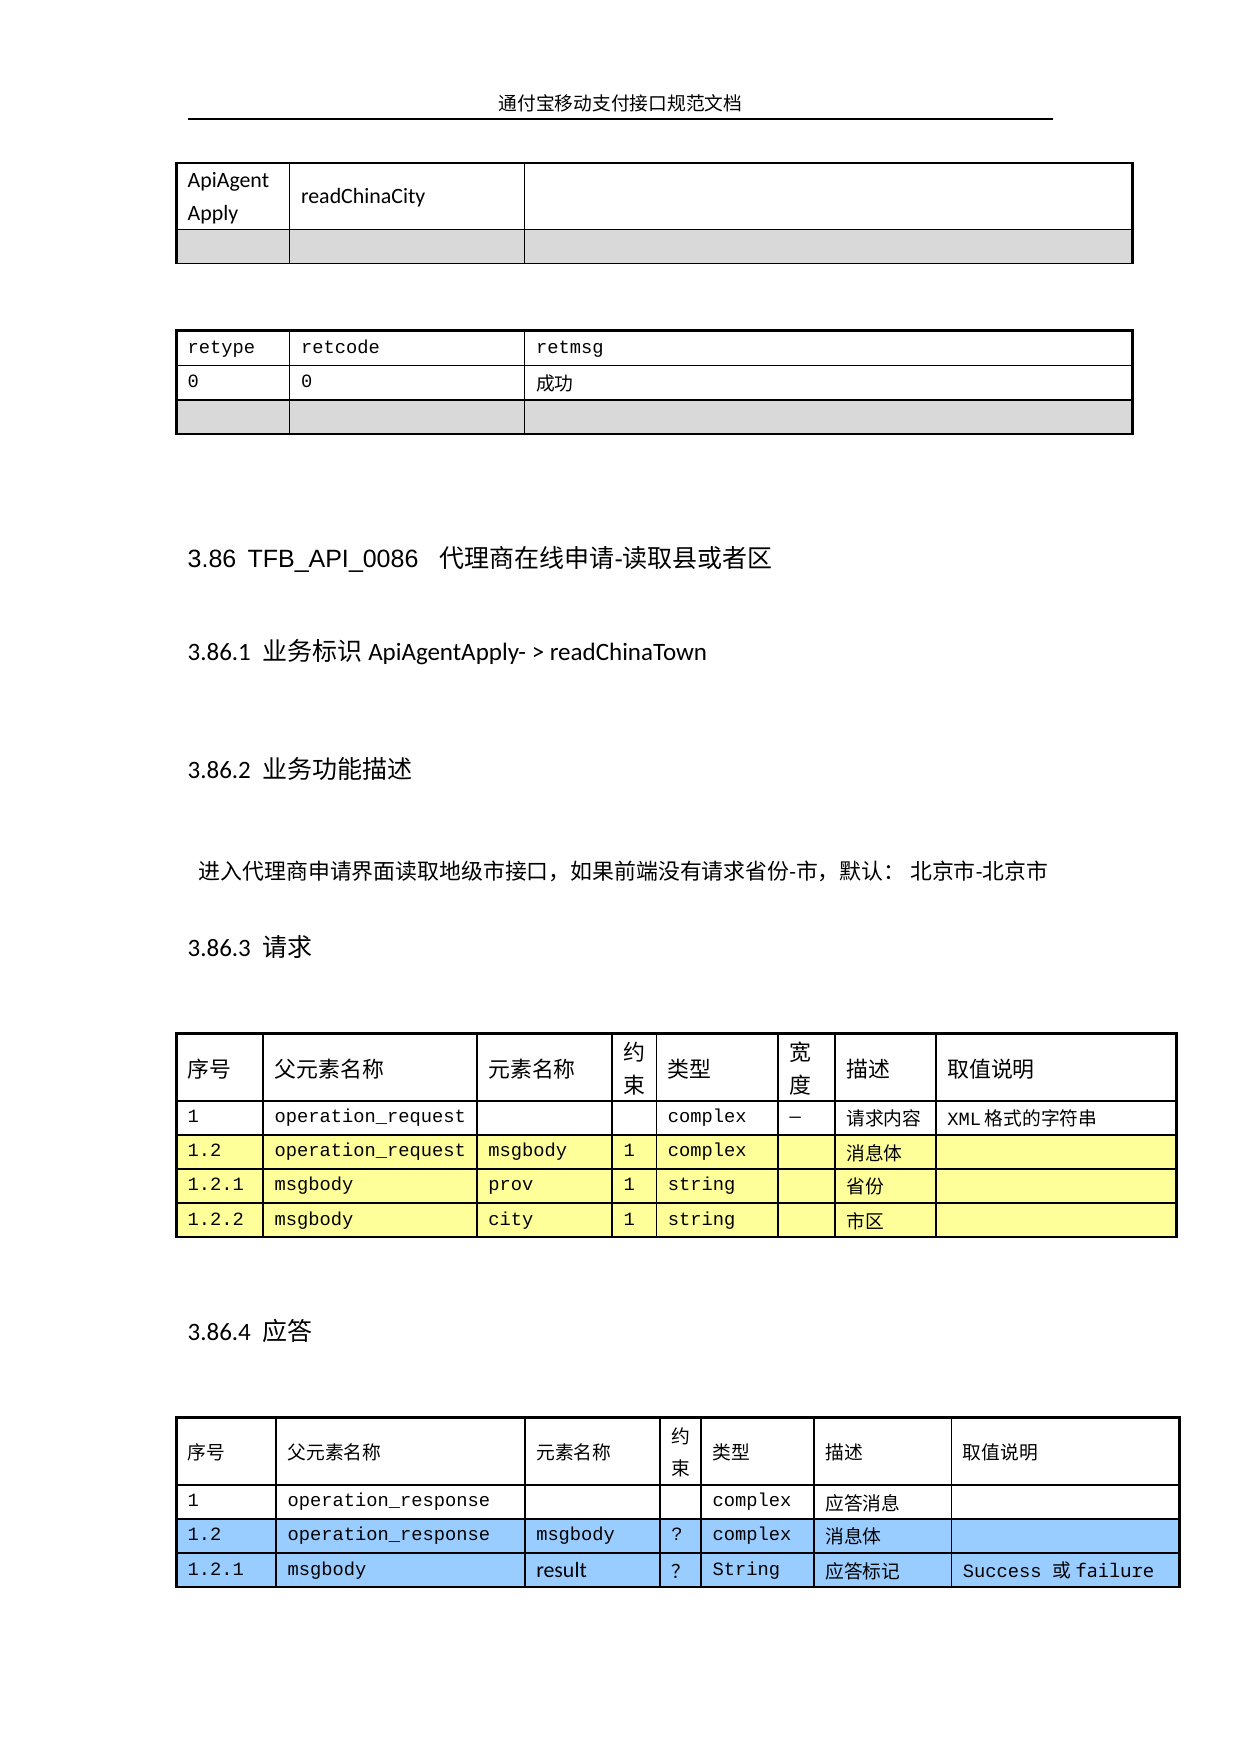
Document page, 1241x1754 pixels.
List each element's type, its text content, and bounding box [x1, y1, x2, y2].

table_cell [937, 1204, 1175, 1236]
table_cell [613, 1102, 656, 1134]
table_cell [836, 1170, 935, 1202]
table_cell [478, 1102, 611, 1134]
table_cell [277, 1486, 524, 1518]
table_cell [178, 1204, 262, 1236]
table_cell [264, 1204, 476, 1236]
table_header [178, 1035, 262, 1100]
subtitle TFB_API_0086 代理商在线申请-读取县或者区 [187, 524, 1053, 589]
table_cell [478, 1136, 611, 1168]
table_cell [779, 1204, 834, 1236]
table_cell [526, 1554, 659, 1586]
subtitle 应答 [187, 1297, 1053, 1362]
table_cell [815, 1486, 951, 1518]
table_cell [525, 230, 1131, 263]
subtitle 请求 [187, 913, 1053, 978]
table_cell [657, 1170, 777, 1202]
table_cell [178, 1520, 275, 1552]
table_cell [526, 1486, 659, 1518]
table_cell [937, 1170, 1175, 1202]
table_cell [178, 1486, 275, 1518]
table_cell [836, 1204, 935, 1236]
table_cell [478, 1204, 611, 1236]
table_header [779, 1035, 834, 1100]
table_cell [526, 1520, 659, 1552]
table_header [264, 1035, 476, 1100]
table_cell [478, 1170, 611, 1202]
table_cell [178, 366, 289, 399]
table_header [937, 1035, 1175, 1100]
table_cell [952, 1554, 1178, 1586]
subtitle 业务标识 ApiAgentApply- > readChinaTown [187, 617, 1053, 682]
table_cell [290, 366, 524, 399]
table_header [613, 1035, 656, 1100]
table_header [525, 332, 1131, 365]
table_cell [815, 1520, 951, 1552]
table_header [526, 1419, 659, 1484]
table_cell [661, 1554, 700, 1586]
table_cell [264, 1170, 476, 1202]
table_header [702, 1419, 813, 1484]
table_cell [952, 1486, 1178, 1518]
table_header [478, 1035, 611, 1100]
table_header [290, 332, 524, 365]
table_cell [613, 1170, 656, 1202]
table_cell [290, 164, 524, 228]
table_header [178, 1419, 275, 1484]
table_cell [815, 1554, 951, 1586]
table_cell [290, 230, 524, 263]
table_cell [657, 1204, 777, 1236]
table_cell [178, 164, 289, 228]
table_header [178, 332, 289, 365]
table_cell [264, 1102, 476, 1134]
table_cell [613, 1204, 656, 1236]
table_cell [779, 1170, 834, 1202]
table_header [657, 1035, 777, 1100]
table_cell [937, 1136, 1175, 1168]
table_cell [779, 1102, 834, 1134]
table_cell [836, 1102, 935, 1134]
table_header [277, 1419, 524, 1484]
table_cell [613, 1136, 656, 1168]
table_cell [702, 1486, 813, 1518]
subtitle 业务功能描述 [187, 735, 1053, 800]
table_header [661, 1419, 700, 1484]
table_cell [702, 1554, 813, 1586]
text 进入代理商申请界面读取地级市接口，如果前端没有请求省份-市，默认： 北京市-北京市 [187, 854, 1053, 886]
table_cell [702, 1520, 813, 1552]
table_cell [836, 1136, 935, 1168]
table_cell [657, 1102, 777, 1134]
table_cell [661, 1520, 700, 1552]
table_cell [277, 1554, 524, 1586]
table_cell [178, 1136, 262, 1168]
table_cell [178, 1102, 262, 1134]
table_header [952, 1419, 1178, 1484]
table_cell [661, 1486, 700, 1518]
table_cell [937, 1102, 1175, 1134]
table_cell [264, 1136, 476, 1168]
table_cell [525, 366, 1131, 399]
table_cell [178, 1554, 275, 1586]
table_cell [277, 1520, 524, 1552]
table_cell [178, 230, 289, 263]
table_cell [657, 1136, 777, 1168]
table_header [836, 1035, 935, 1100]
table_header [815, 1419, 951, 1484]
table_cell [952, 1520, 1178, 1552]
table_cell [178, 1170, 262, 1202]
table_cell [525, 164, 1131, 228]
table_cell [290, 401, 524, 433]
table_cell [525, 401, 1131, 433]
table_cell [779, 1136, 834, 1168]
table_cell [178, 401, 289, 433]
